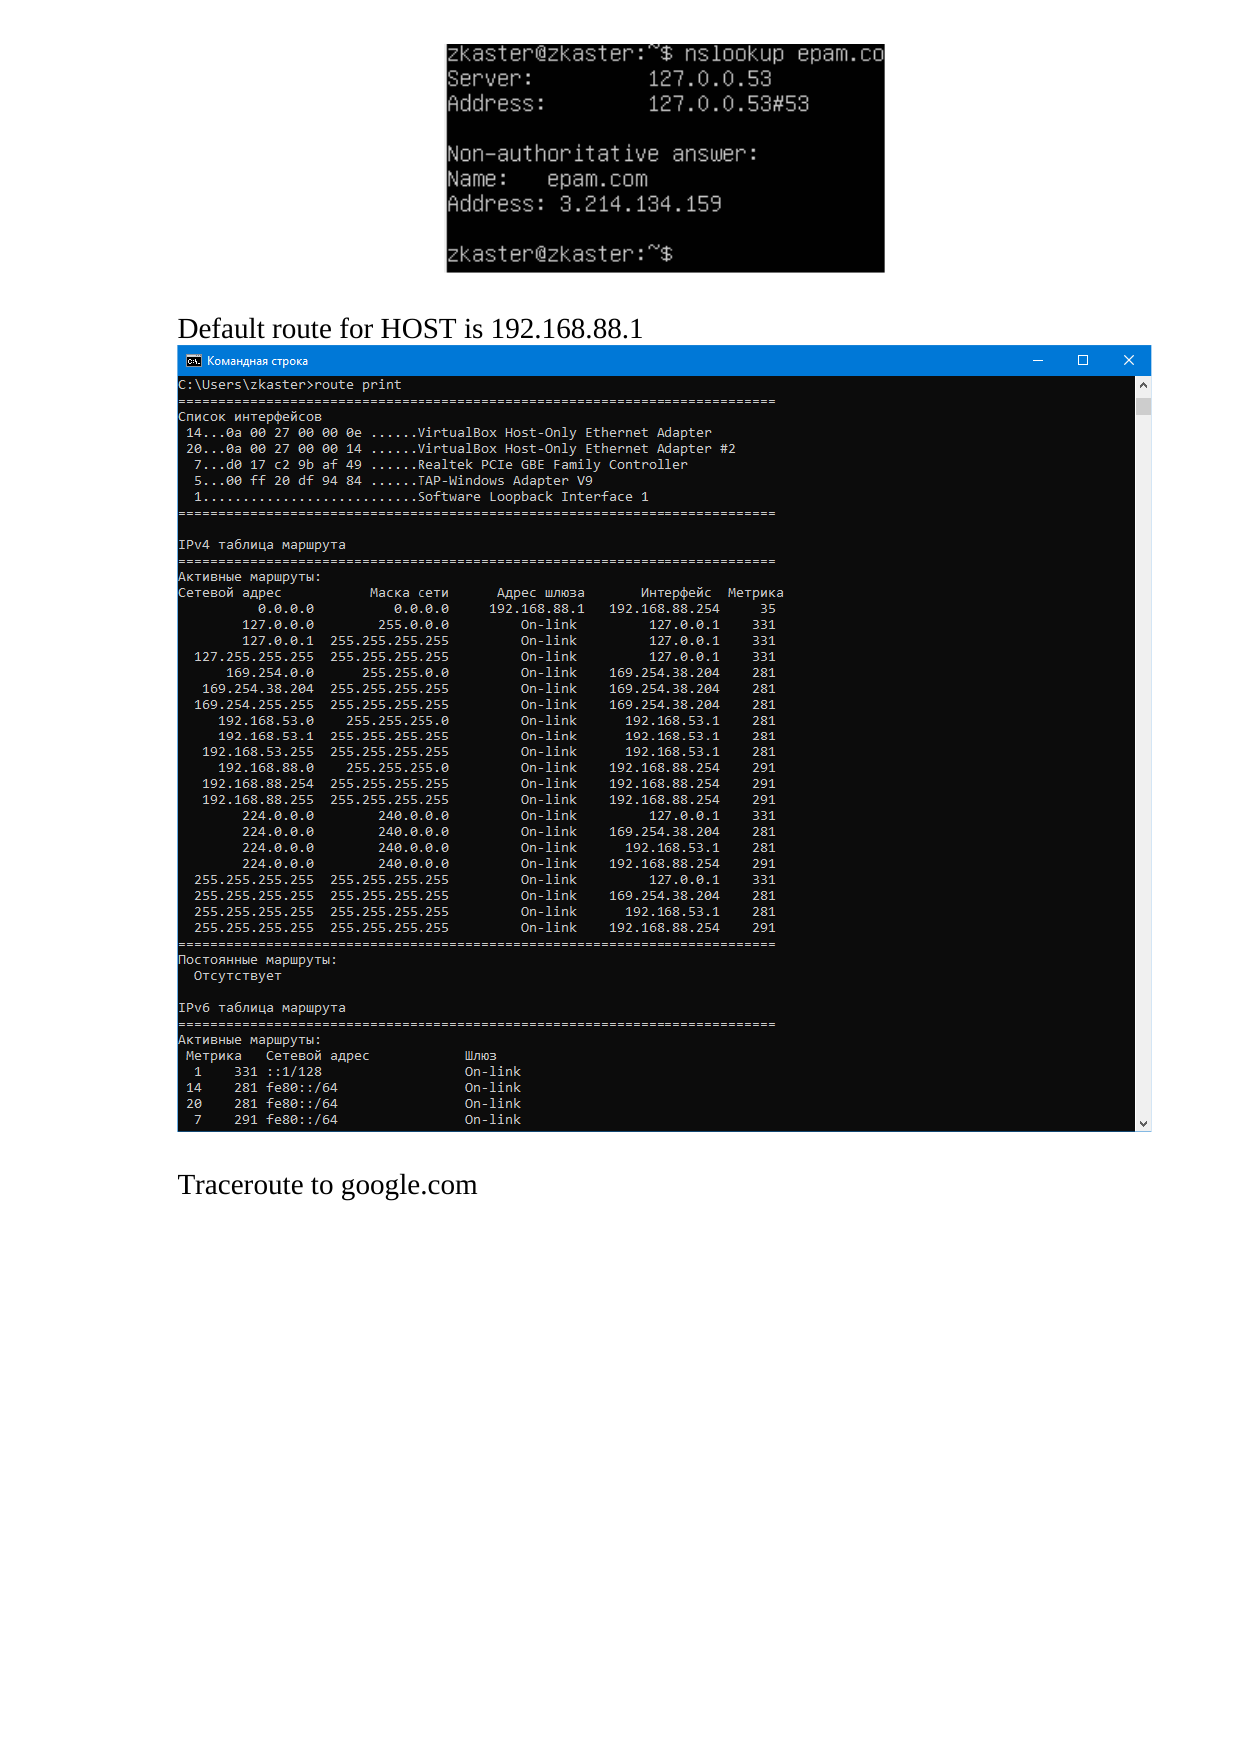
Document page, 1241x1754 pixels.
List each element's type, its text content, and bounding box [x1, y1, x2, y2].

text Default route for HOST is 192.168.88.1 [177, 311, 1151, 345]
picture [177, 345, 1152, 1132]
picture [444, 44, 885, 276]
text Traceroute to google.com [177, 1167, 1151, 1200]
